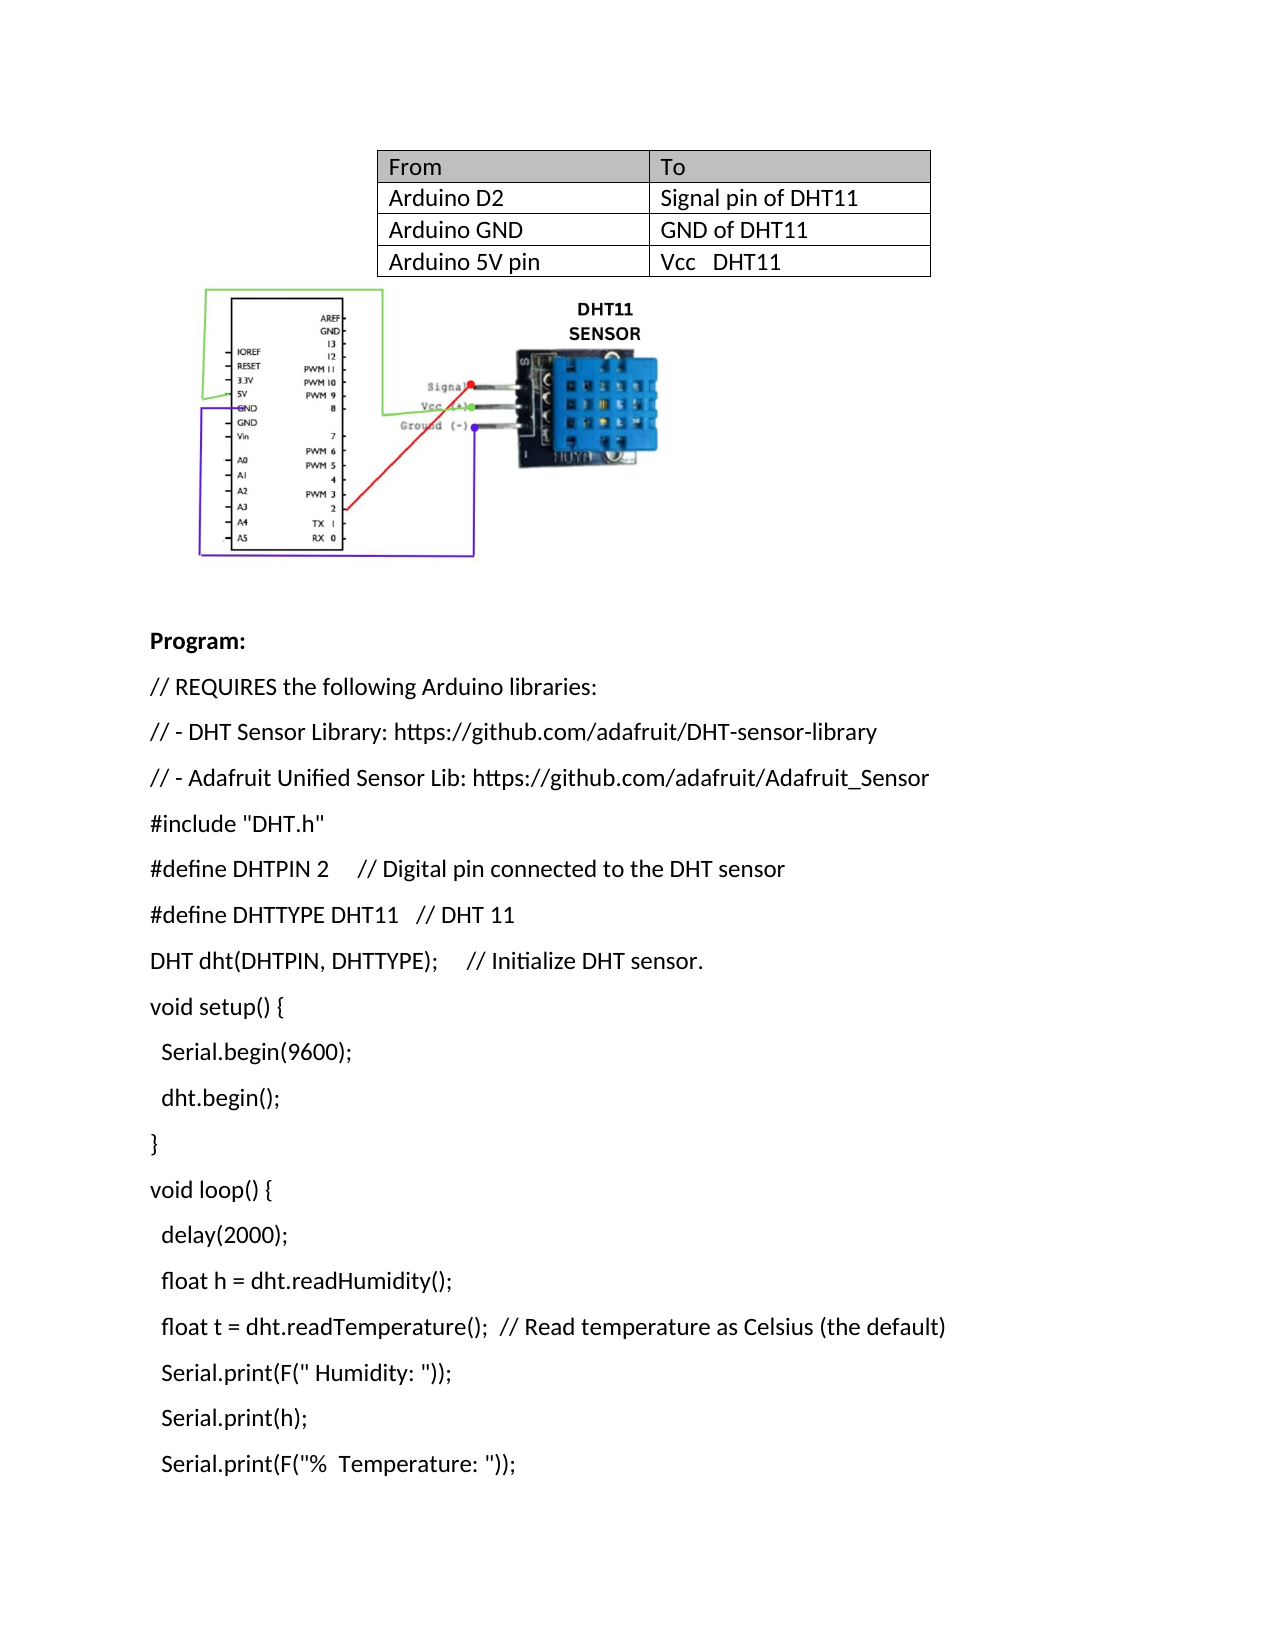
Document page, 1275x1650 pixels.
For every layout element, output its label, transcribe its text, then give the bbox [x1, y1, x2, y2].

text Serial.print(F("% Temperature: ")); [150, 1448, 1125, 1479]
text DHT dht(DHTPIN, DHTTYPE); // Initialize DHT sensor. [150, 945, 1125, 976]
table_cell Arduino D2 [378, 183, 649, 213]
text Serial.begin(9600); [150, 1037, 1125, 1067]
text void setup() { [150, 991, 1125, 1021]
table_cell Arduino GND [378, 214, 649, 245]
picture [150, 277, 708, 612]
text float h = dht.readHumidity(); [150, 1265, 1125, 1296]
table_header From [378, 151, 649, 182]
table_cell Arduino 5V pin [378, 246, 649, 276]
table_header To [650, 151, 930, 182]
text #define DHTPIN 2 // Digital pin connected to the DHT sensor [150, 854, 1125, 884]
text } [150, 1128, 1125, 1158]
text Serial.print(F(" Humidity: ")); [150, 1357, 1125, 1387]
text dht.begin(); [150, 1082, 1125, 1113]
text // - DHT Sensor Library: https://github.com/adafruit/DHT-sensor-library [150, 716, 1125, 747]
text delay(2000); [150, 1219, 1125, 1250]
table_cell Vcc DHT11 [650, 246, 930, 276]
text #include "DHT.h" [150, 808, 1125, 838]
text void loop() { [150, 1174, 1125, 1204]
text // REQUIRES the following Arduino libraries: [150, 671, 1125, 701]
text // - Adafruit Unified Sensor Lib: https://github.com/adafruit/Adafruit_Sensor [150, 762, 1125, 793]
text float t = dht.readTemperature(); // Read temperature as Celsius (the default) [150, 1311, 1125, 1341]
table_cell GND of DHT11 [650, 214, 930, 245]
text #define DHTTYPE DHT11 // DHT 11 [150, 899, 1125, 930]
text Program: [150, 625, 1125, 656]
table_cell Signal pin of DHT11 [650, 183, 930, 213]
text Serial.print(h); [150, 1402, 1125, 1433]
